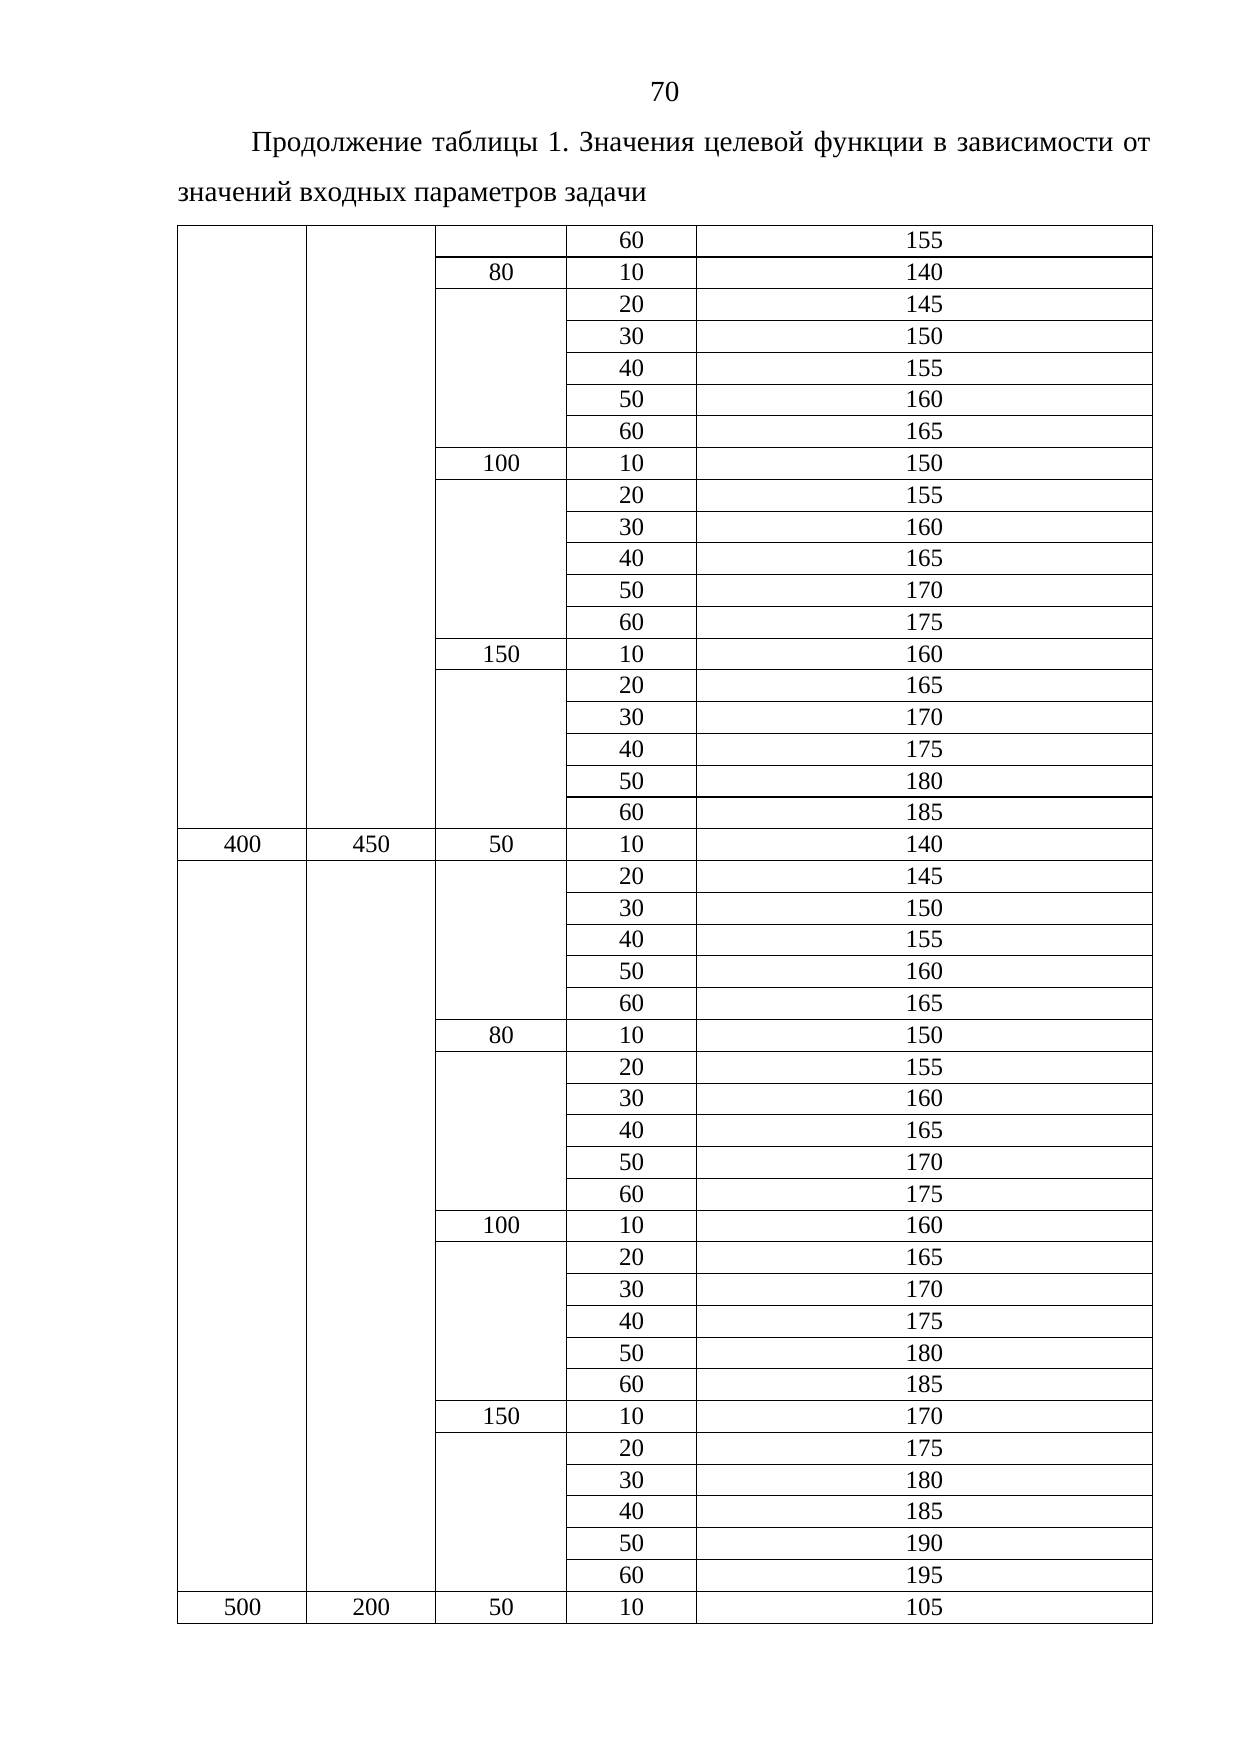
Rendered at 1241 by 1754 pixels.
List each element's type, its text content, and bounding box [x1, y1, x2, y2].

table_cell 60 [567, 1369, 696, 1400]
table_cell 50 [436, 1592, 566, 1622]
table_cell [436, 480, 566, 638]
table_cell 170 [697, 702, 1152, 733]
table_cell 60 [567, 798, 696, 828]
table_cell 150 [697, 321, 1152, 352]
table_cell 160 [697, 956, 1152, 987]
table_cell 140 [697, 829, 1152, 860]
table_cell 10 [567, 258, 696, 288]
table_cell 20 [567, 861, 696, 892]
table_cell 60 [567, 416, 696, 447]
table_cell 100 [436, 1211, 566, 1241]
table_cell 10 [567, 639, 696, 669]
table_cell 165 [697, 1115, 1152, 1146]
table_cell 20 [567, 670, 696, 701]
table_cell 40 [567, 734, 696, 765]
table_cell 155 [697, 480, 1152, 511]
table_cell 450 [307, 829, 435, 860]
table_cell 50 [567, 1147, 696, 1178]
table_cell 170 [697, 1147, 1152, 1178]
table_cell 30 [567, 1274, 696, 1305]
table_cell 175 [697, 1179, 1152, 1209]
table_cell 30 [567, 1084, 696, 1114]
table_cell 160 [697, 385, 1152, 415]
table_cell 40 [567, 1306, 696, 1337]
table_cell 20 [567, 480, 696, 511]
table_cell 170 [697, 575, 1152, 606]
table_cell 180 [697, 1465, 1152, 1495]
table_cell 40 [567, 1115, 696, 1146]
table_header 155 [697, 226, 1152, 256]
table_cell 80 [436, 1020, 566, 1051]
table_cell 160 [697, 639, 1152, 669]
table_cell 150 [436, 1401, 566, 1432]
table_cell 40 [567, 925, 696, 955]
table_cell 50 [567, 385, 696, 415]
table_cell 10 [567, 1020, 696, 1051]
table_cell 30 [567, 893, 696, 923]
table_cell 50 [567, 1528, 696, 1559]
table_cell 50 [567, 1338, 696, 1368]
table_header [307, 226, 435, 828]
table_header [436, 226, 566, 256]
table_cell [436, 1052, 566, 1209]
table_cell 190 [697, 1528, 1152, 1559]
table_cell 20 [567, 289, 696, 320]
table_cell 150 [697, 1020, 1152, 1051]
table_cell 165 [697, 416, 1152, 447]
table_cell 50 [567, 766, 696, 796]
table_cell 10 [567, 1211, 696, 1241]
table_cell 140 [697, 258, 1152, 288]
table_cell 10 [567, 1592, 696, 1622]
table_cell 30 [567, 512, 696, 542]
table_cell 60 [567, 607, 696, 638]
table_cell 165 [697, 988, 1152, 1019]
table_cell 195 [697, 1560, 1152, 1591]
table_header [178, 226, 306, 828]
table_cell 40 [567, 543, 696, 574]
table_cell 155 [697, 1052, 1152, 1082]
table_cell 20 [567, 1433, 696, 1464]
table_cell 30 [567, 702, 696, 733]
table_cell 150 [436, 639, 566, 669]
table_cell 175 [697, 607, 1152, 638]
table_cell [436, 861, 566, 1019]
table_cell 170 [697, 1274, 1152, 1305]
table_cell 160 [697, 512, 1152, 542]
table_cell 165 [697, 670, 1152, 701]
table_cell 60 [567, 1179, 696, 1209]
table_cell 155 [697, 353, 1152, 383]
table_cell 185 [697, 1369, 1152, 1400]
text Продолжение таблицы 1. Значения целевой функции в зависимости от значений входных параметров задачи [177, 124, 1152, 208]
table_cell 20 [567, 1052, 696, 1082]
table_cell 160 [697, 1084, 1152, 1114]
table_cell 20 [567, 1242, 696, 1273]
table_cell 10 [567, 448, 696, 479]
table_cell 400 [178, 829, 306, 860]
table_header 60 [567, 226, 696, 256]
table_cell 170 [697, 1401, 1152, 1432]
table_cell 10 [567, 829, 696, 860]
table_cell 60 [567, 988, 696, 1019]
table_cell 50 [567, 956, 696, 987]
table_cell 180 [697, 766, 1152, 796]
table_cell [436, 1242, 566, 1400]
table_cell [178, 861, 306, 1591]
table_cell 50 [567, 575, 696, 606]
table_cell 40 [567, 1496, 696, 1527]
table_cell [436, 289, 566, 447]
table_cell 185 [697, 1496, 1152, 1527]
table_cell 160 [697, 1211, 1152, 1241]
table_cell 180 [697, 1338, 1152, 1368]
table_cell 30 [567, 321, 696, 352]
table_cell [436, 670, 566, 828]
table_cell 200 [307, 1592, 435, 1622]
table_cell 10 [567, 1401, 696, 1432]
table_cell 105 [697, 1592, 1152, 1622]
table_cell 155 [697, 925, 1152, 955]
table_cell 175 [697, 1433, 1152, 1464]
table_cell 40 [567, 353, 696, 383]
table_cell 165 [697, 1242, 1152, 1273]
table_cell 150 [697, 448, 1152, 479]
table_cell [307, 861, 435, 1591]
table_cell 60 [567, 1560, 696, 1591]
table_cell 175 [697, 734, 1152, 765]
table_cell 175 [697, 1306, 1152, 1337]
table_cell 185 [697, 798, 1152, 828]
table_cell 80 [436, 258, 566, 288]
table_cell 165 [697, 543, 1152, 574]
table_cell 30 [567, 1465, 696, 1495]
table_cell 150 [697, 893, 1152, 923]
table_cell 50 [436, 829, 566, 860]
table_cell 145 [697, 861, 1152, 892]
table_cell 100 [436, 448, 566, 479]
table_cell 500 [178, 1592, 306, 1622]
table_cell [436, 1433, 566, 1591]
table_cell 145 [697, 289, 1152, 320]
